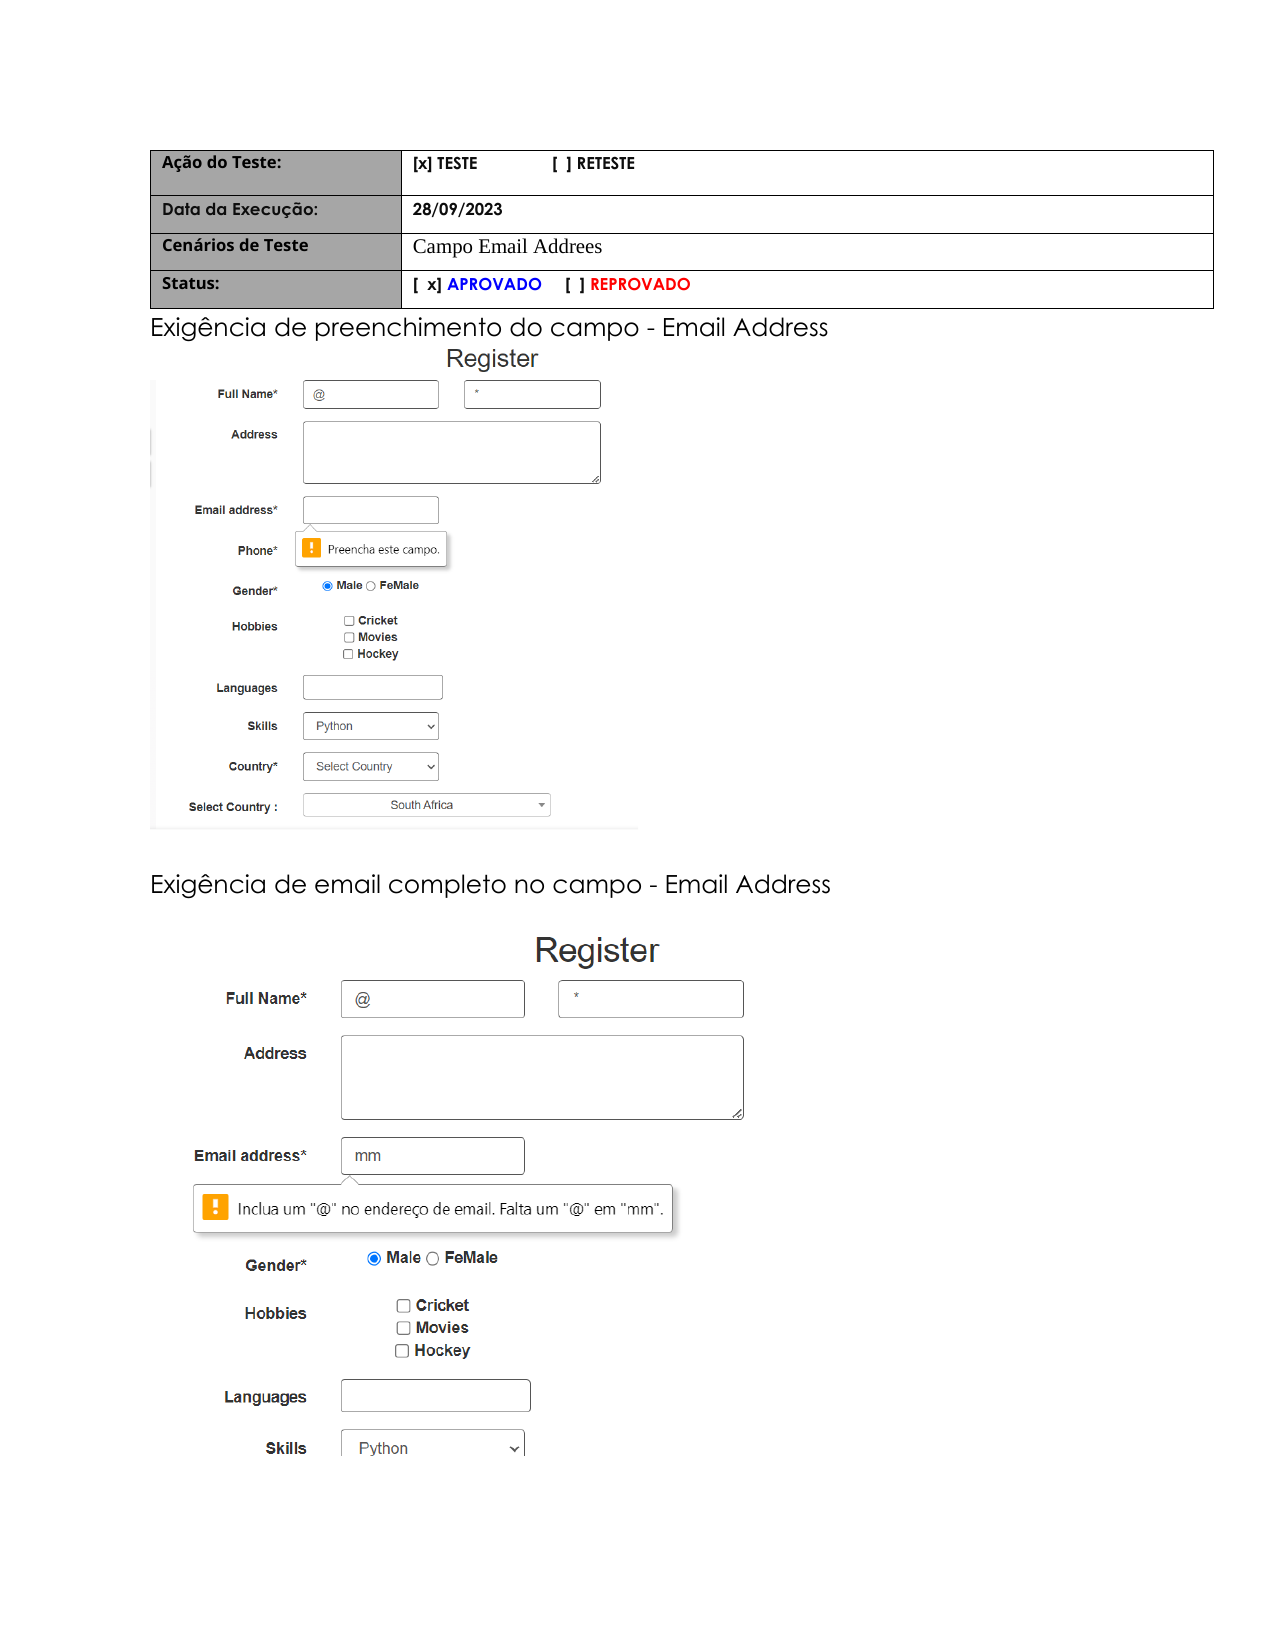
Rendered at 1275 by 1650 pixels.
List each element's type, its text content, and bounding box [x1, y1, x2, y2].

text Exigência de preenchimento do campo - Email Address [150, 309, 1125, 344]
text Exigência de email completo no campo - Email Address [150, 866, 1125, 901]
picture [150, 344, 639, 830]
table_cell Data da Execução: [151, 196, 401, 233]
table_cell 28/09/2023 [402, 196, 1213, 233]
table_header Ação do Teste: [151, 151, 401, 195]
table_cell Status: [151, 271, 401, 308]
table_cell [ x] APROVADO [ ] REPROVADO [402, 271, 1213, 308]
table_header [x] TESTE [ ] RETESTE [402, 151, 1213, 195]
table_cell Cenários de Teste [151, 234, 401, 270]
picture [150, 901, 811, 1456]
table_cell Campo Email Addrees [402, 234, 1213, 270]
